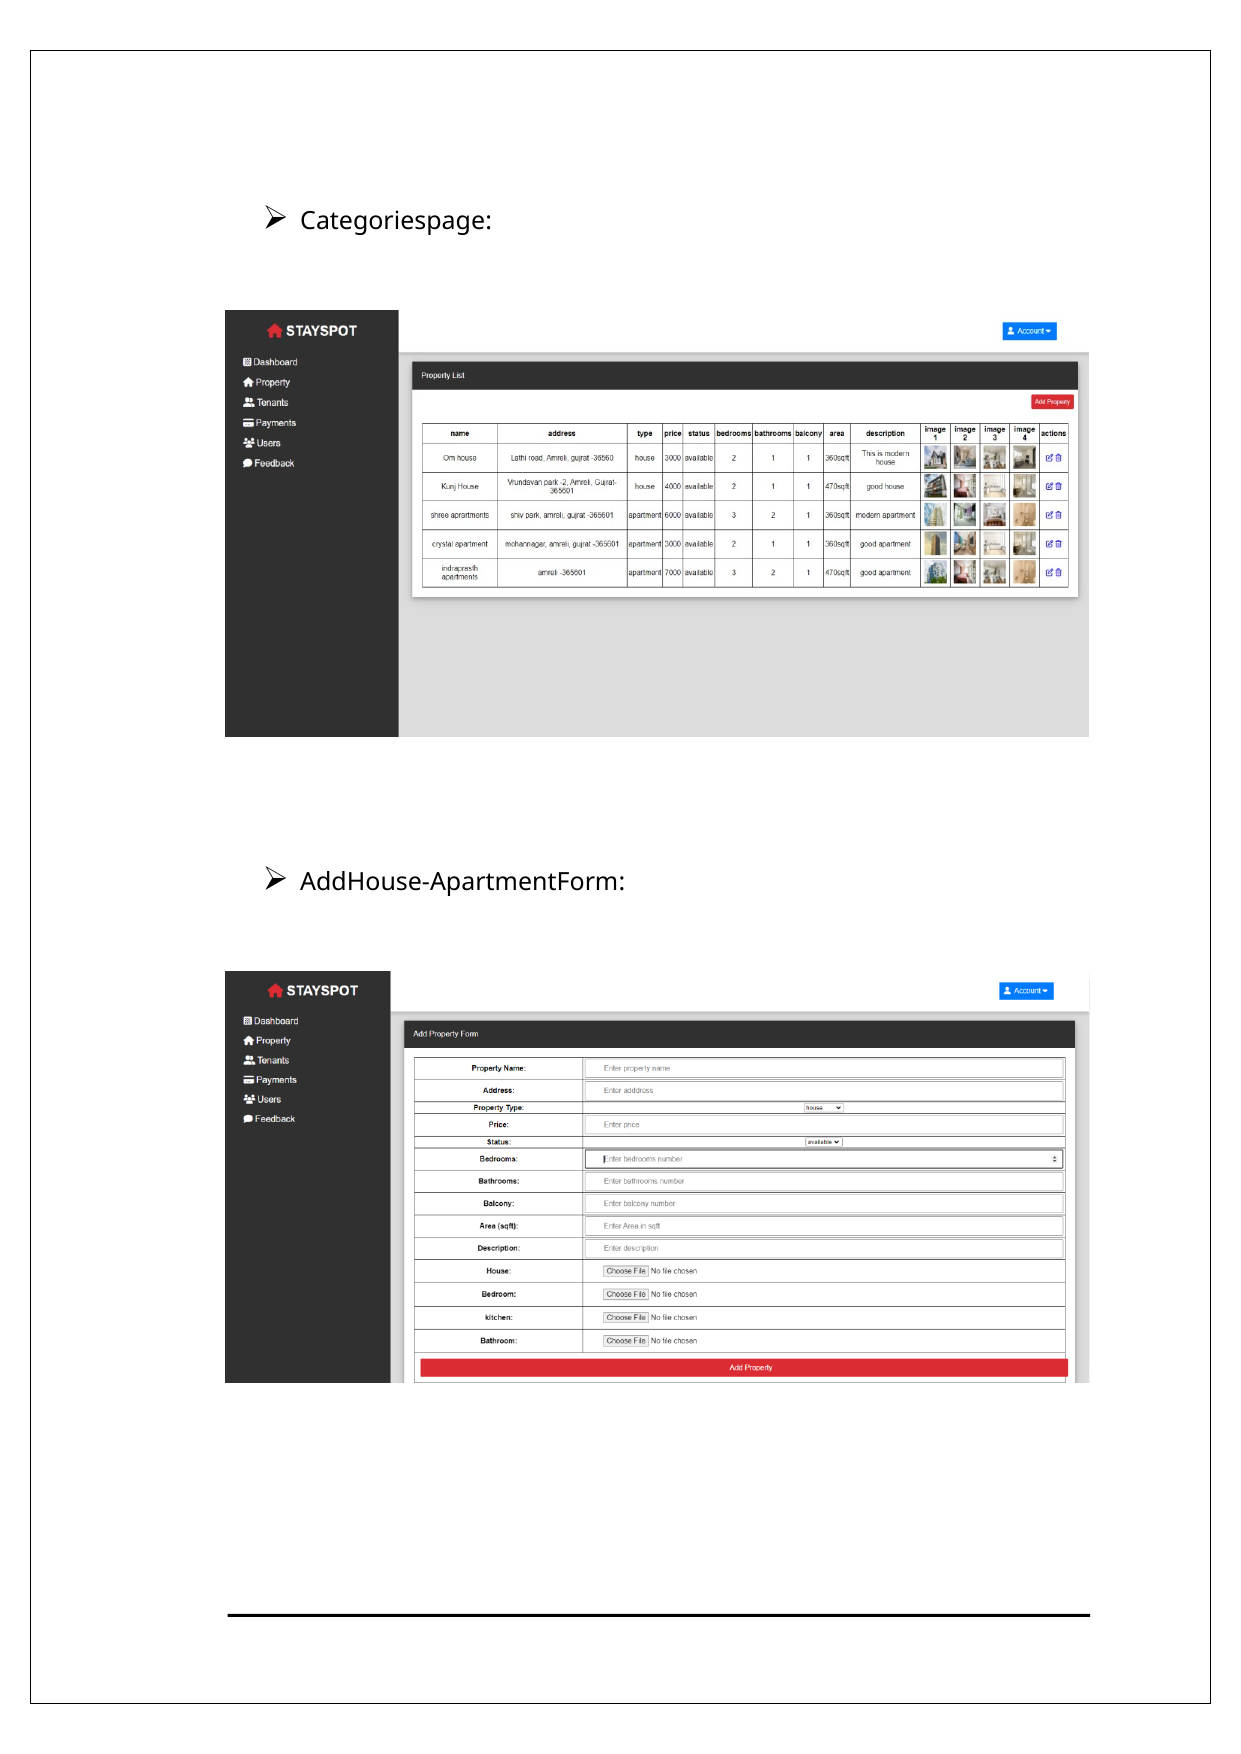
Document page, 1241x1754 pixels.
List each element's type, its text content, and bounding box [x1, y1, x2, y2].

picture [225, 971, 1090, 1383]
list Categoriespage: [262, 203, 1210, 237]
list AddHouse-ApartmentForm: [262, 864, 1210, 898]
picture [225, 310, 1089, 737]
